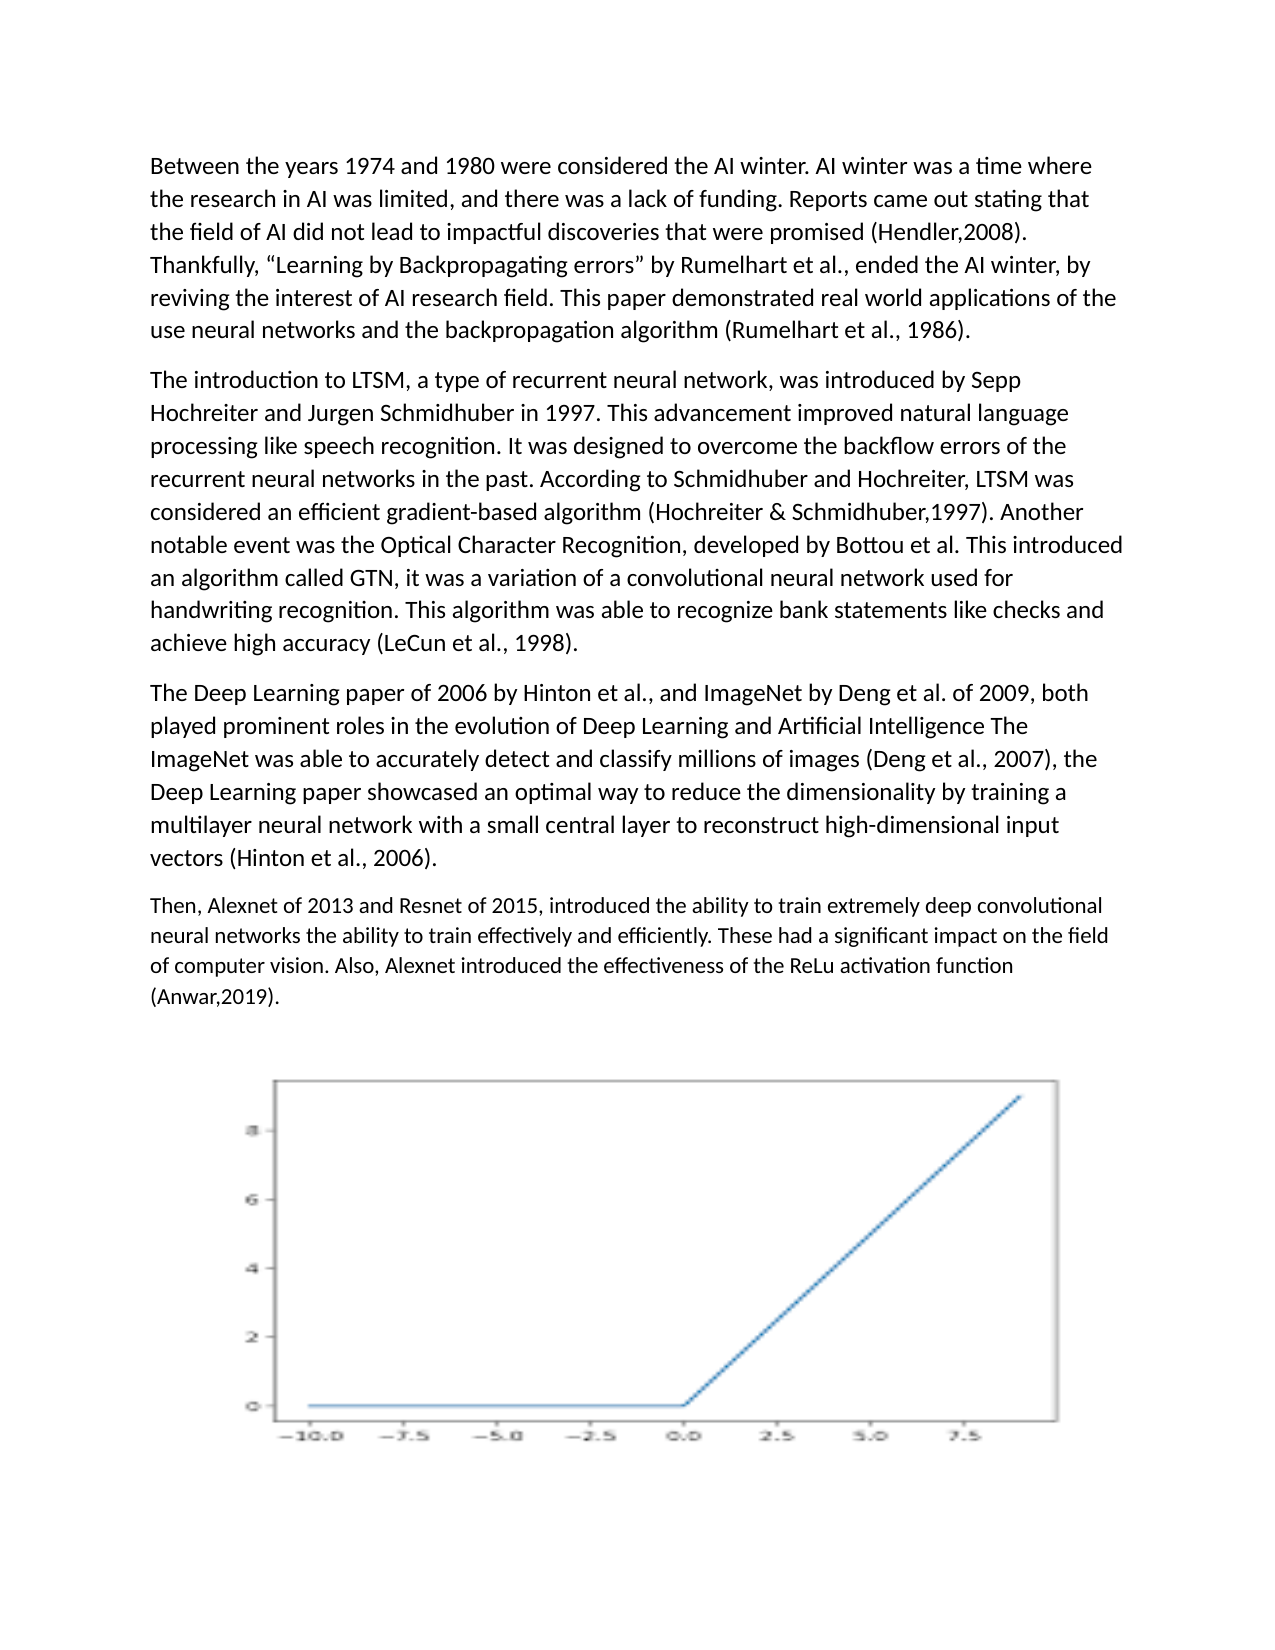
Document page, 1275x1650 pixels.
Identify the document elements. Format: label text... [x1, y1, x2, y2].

text The Deep Learning paper of 2006 by Hinton et al., and ImageNet by Deng et al. of 2009, both played prominent roles in the evolution of Deep Learning and Artificial Intelligence The ImageNet was able to accurately detect and classify millions of images (Deng et al., 2007), the Deep Learning paper showcased an optimal way to reduce the dimensionality by training a multilayer neural network with a small central layer to reconstruct high-dimensional input vectors (Hinton et al., 2006). [150, 677, 1125, 872]
text Then, Alexnet of 2013 and Resnet of 2015, introduced the ability to train extremely deep convolutional neural networks the ability to train effectively and efficiently. These had a significant impact on the field of computer vision. Also, Alexnet introduced the effectiveness of the ReLu activation function (Anwar,2019). [150, 891, 1125, 1010]
text The introduction to LTSM, a type of recurrent neural network, was introduced by Sepp Hochreiter and Jurgen Schmidhuber in 1997. This advancement improved natural language processing like speech recognition. It was designed to overcome the backflow errors of the recurrent neural networks in the past. According to Schmidhuber and Hochreiter, LTSM was considered an efficient gradient-based algorithm (Hochreiter & Schmidhuber,1997). Another notable event was the Optical Character Recognition, developed by Bottou et al. This introduced an algorithm called GTN, it was a variation of a convolutional neural network used for handwriting recognition. This algorithm was able to recognize bank statements like checks and achieve high accuracy (LeCun et al., 1998). [150, 364, 1125, 658]
text Between the years 1974 and 1980 were considered the AI winter. AI winter was a time where the research in AI was limited, and there was a lack of funding. Reports came out stating that the field of AI did not lead to impactful discoveries that were promised (Hendler,2008). Thankfully, “Learning by Backpropagating errors” by Rumelhart et al., ended the AI winter, by reviving the interest of AI research field. This paper demonstrated real world applications of the use neural networks and the backpropagation algorithm (Rumelhart et al., 1986). [150, 150, 1125, 345]
picture [150, 1028, 1158, 1471]
